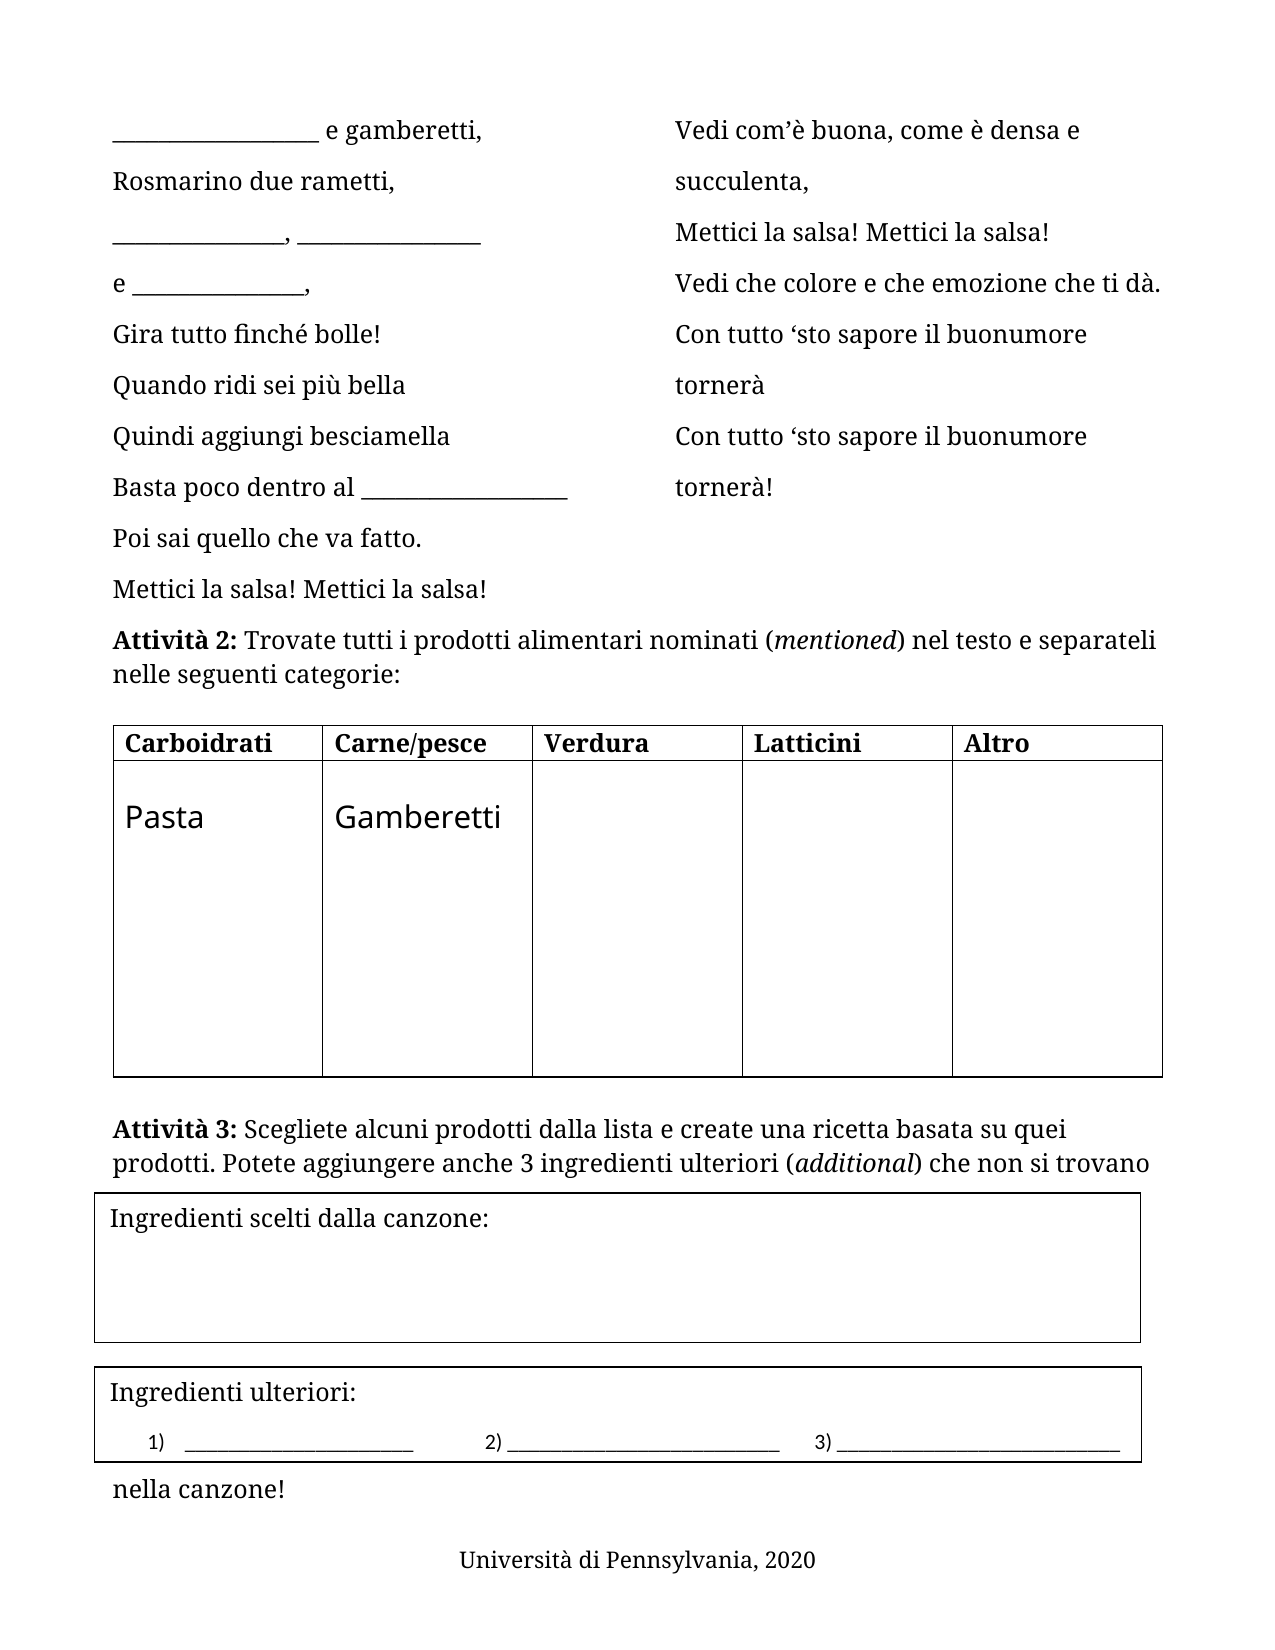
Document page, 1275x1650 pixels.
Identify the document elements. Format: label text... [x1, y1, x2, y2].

table_header Verdura [533, 726, 742, 760]
table_cell Pasta [114, 761, 322, 1076]
list Attività 3: Scegliete alcuni prodotti dalla lista e create una ricetta basata su quei prodotti. Potete aggiungere anche 3 ingredienti ulteriori (additional) che non si trovano nella canzone! [112, 1111, 1162, 1506]
table_header Carboidrati [114, 726, 322, 760]
table_header Carne/pesce [323, 726, 532, 760]
table_cell [533, 761, 742, 1076]
text e _______________, Gira tutto finché bolle! Quando ridi sei più bella Quindi aggiungi besciamella Basta poco dentro al __________________ Poi sai quello che va fatto. Mettici la salsa! Mettici la salsa! Vedi com’è buona, come è densa e succulenta, Mettici la salsa! Mettici la salsa! Vedi che colore e che emozione che ti dà. Con tutto ‘sto sapore il buonumore tornerà Con tutto ‘sto sapore il buonumore tornerà! [112, 266, 600, 606]
text Attività 2: Trovate tutti i prodotti alimentari nominati (mentioned) nel testo e separateli nelle seguenti categorie: [112, 623, 1162, 691]
table_header Altro [953, 726, 1162, 760]
text __________________ e gamberetti, Rosmarino due rametti, _______________, ________________ [112, 112, 600, 249]
text e _______________, Gira tutto finché bolle! Quando ridi sei più bella Quindi aggiungi besciamella Basta poco dentro al __________________ Poi sai quello che va fatto. Mettici la salsa! Mettici la salsa! Vedi com’è buona, come è densa e succulenta, Mettici la salsa! Mettici la salsa! Vedi che colore e che emozione che ti dà. Con tutto ‘sto sapore il buonumore tornerà Con tutto ‘sto sapore il buonumore tornerà! [675, 112, 1162, 504]
table_cell [743, 761, 952, 1076]
table_cell Gamberetti [323, 761, 532, 1076]
table_cell [953, 761, 1162, 1076]
table_header Latticini [743, 726, 952, 760]
